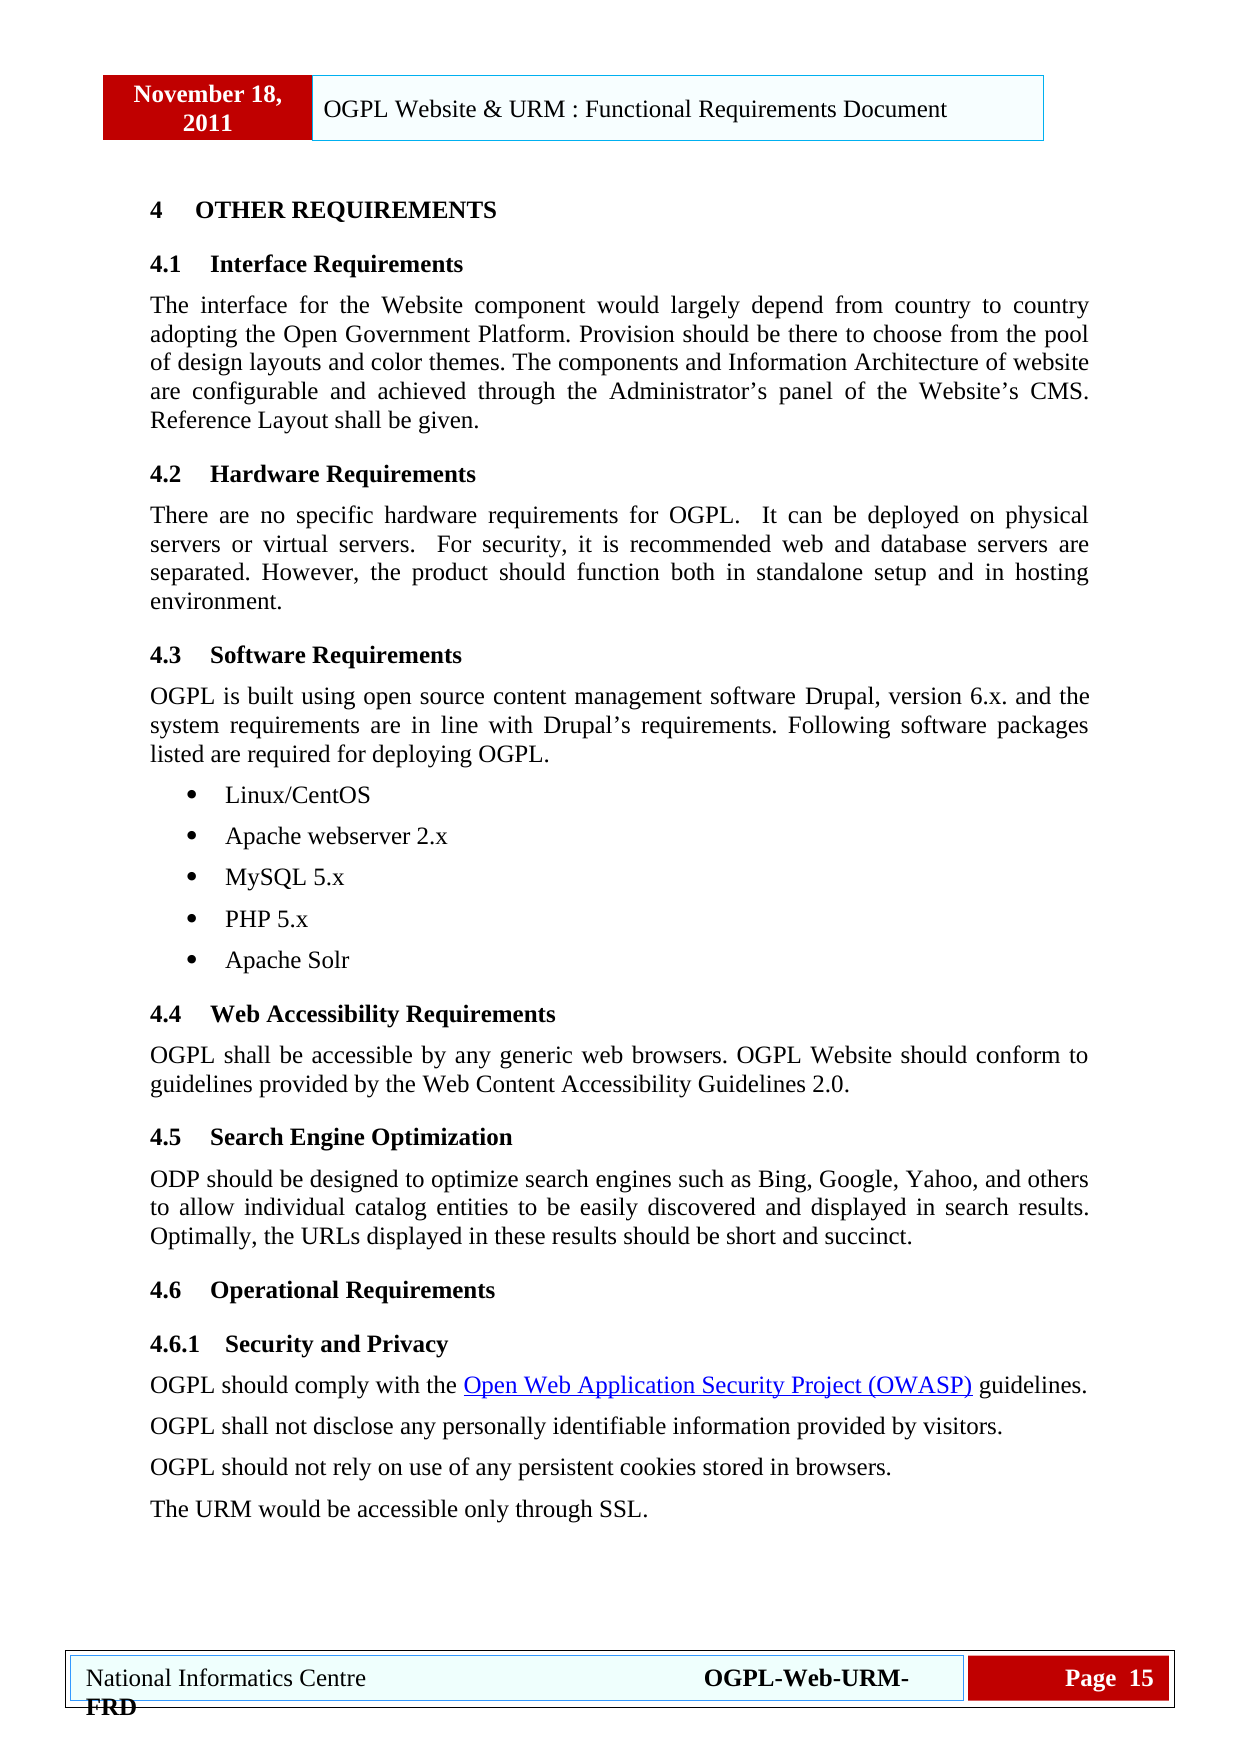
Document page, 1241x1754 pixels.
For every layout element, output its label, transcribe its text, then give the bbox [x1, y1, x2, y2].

list MySQL 5.x [187, 862, 1090, 891]
list PHP 5.x [187, 904, 1090, 932]
text OGPL is built using open source content management software Drupal, version 6.x. and the system requirements are in line with Drupal’s requirements. Following software packages listed are required for deploying OGPL. [150, 681, 1090, 767]
text OGPL should not rely on use of any persistent cookies stored in browsers. [150, 1452, 1090, 1481]
text There are no specific hardware requirements for OGPL. It can be deployed on physical servers or virtual servers. For security, it is recommended web and database servers are separated. However, the product should function both in standalone setup and in hosting environment. [150, 500, 1090, 615]
list Apache webserver 2.x [187, 821, 1090, 850]
text OGPL should comply with the Open Web Application Security Project (OWASP) guidelines. [150, 1370, 1090, 1399]
list Linux/CentOS [187, 780, 1090, 809]
subtitle Software Requirements [150, 640, 1090, 669]
subtitle Search Engine Optimization [150, 1122, 1090, 1151]
subtitle Web Accessibility Requirements [150, 999, 1090, 1027]
subtitle Interface Requirements [150, 249, 1090, 277]
text OGPL shall not disclose any personally identifiable information provided by visitors. [150, 1411, 1090, 1440]
list Apache Solr [187, 945, 1090, 974]
subtitle Security and Privacy [150, 1329, 1090, 1357]
text ODP should be designed to optimize search engines such as Bing, Google, Yahoo, and others to allow individual catalog entities to be easily discovered and displayed in search results. Optimally, the URLs displayed in these results should be short and succinct. [150, 1164, 1090, 1250]
text The URM would be accessible only through SSL. [150, 1494, 1090, 1522]
subtitle Operational Requirements [150, 1275, 1090, 1304]
text OGPL shall be accessible by any generic web browsers. OGPL Website should conform to guidelines provided by the Web Content Accessibility Guidelines 2.0. [150, 1040, 1090, 1097]
text The interface for the Website component would largely depend from country to country adopting the Open Government Platform. Provision should be there to choose from the pool of design layouts and color themes. The components and Information Architecture of website are configurable and achieved through the Administrator’s panel of the Website’s CMS. Reference Layout shall be given. [150, 290, 1090, 434]
subtitle Hardware Requirements [150, 459, 1090, 487]
subtitle OTHER REQUIREMENTS [150, 195, 1090, 224]
